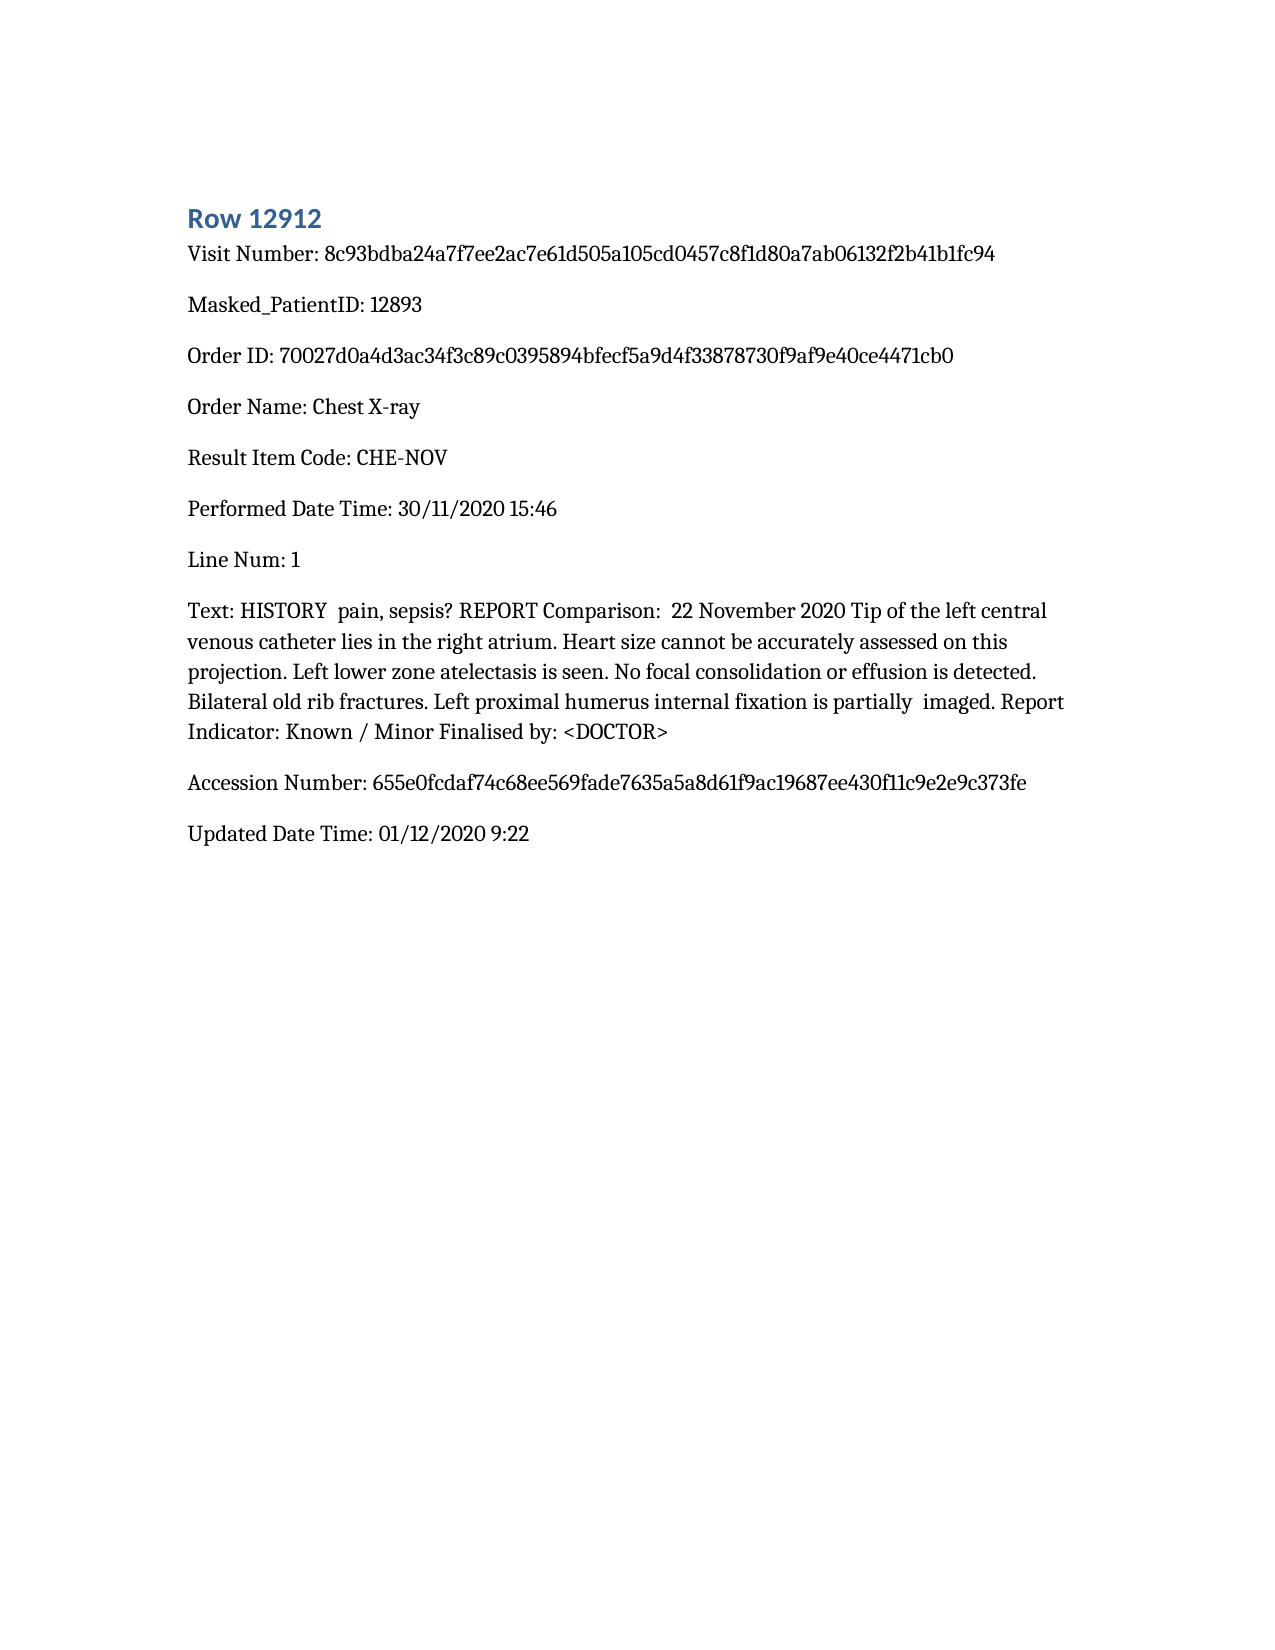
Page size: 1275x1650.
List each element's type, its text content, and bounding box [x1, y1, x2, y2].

text Visit Number: 8c93bdba24a7f7ee2ac7e61d505a105cd0457c8f1d80a7ab06132f2b41b1fc94 [187, 241, 1087, 267]
text Accession Number: 655e0fcdaf74c68ee569fade7635a5a8d61f9ac19687ee430f11c9e2e9c373fe [187, 770, 1087, 796]
text Performed Date Time: 30/11/2020 15:46 [187, 496, 1087, 522]
text Updated Date Time: 01/12/2020 9:22 [187, 821, 1087, 847]
subtitle Row 12912 [187, 200, 1087, 236]
text Text: HISTORY pain, sepsis? REPORT Comparison: 22 November 2020 Tip of the left central venous catheter lies in the right atrium. Heart size cannot be accurately assessed on this projection. Left lower zone atelectasis is seen. No focal consolidation or effusion is detected. Bilateral old rib fractures. Left proximal humerus internal fixation is partially imaged. Report Indicator: Known / Minor Finalised by: <DOCTOR> [187, 598, 1087, 745]
text Order ID: 70027d0a4d3ac34f3c89c0395894bfecf5a9d4f33878730f9af9e40ce4471cb0 [187, 343, 1087, 369]
text Result Item Code: CHE-NOV [187, 445, 1087, 471]
text Line Num: 1 [187, 547, 1087, 573]
text Masked_PatientID: 12893 [187, 292, 1087, 318]
text Order Name: Chest X-ray [187, 394, 1087, 420]
